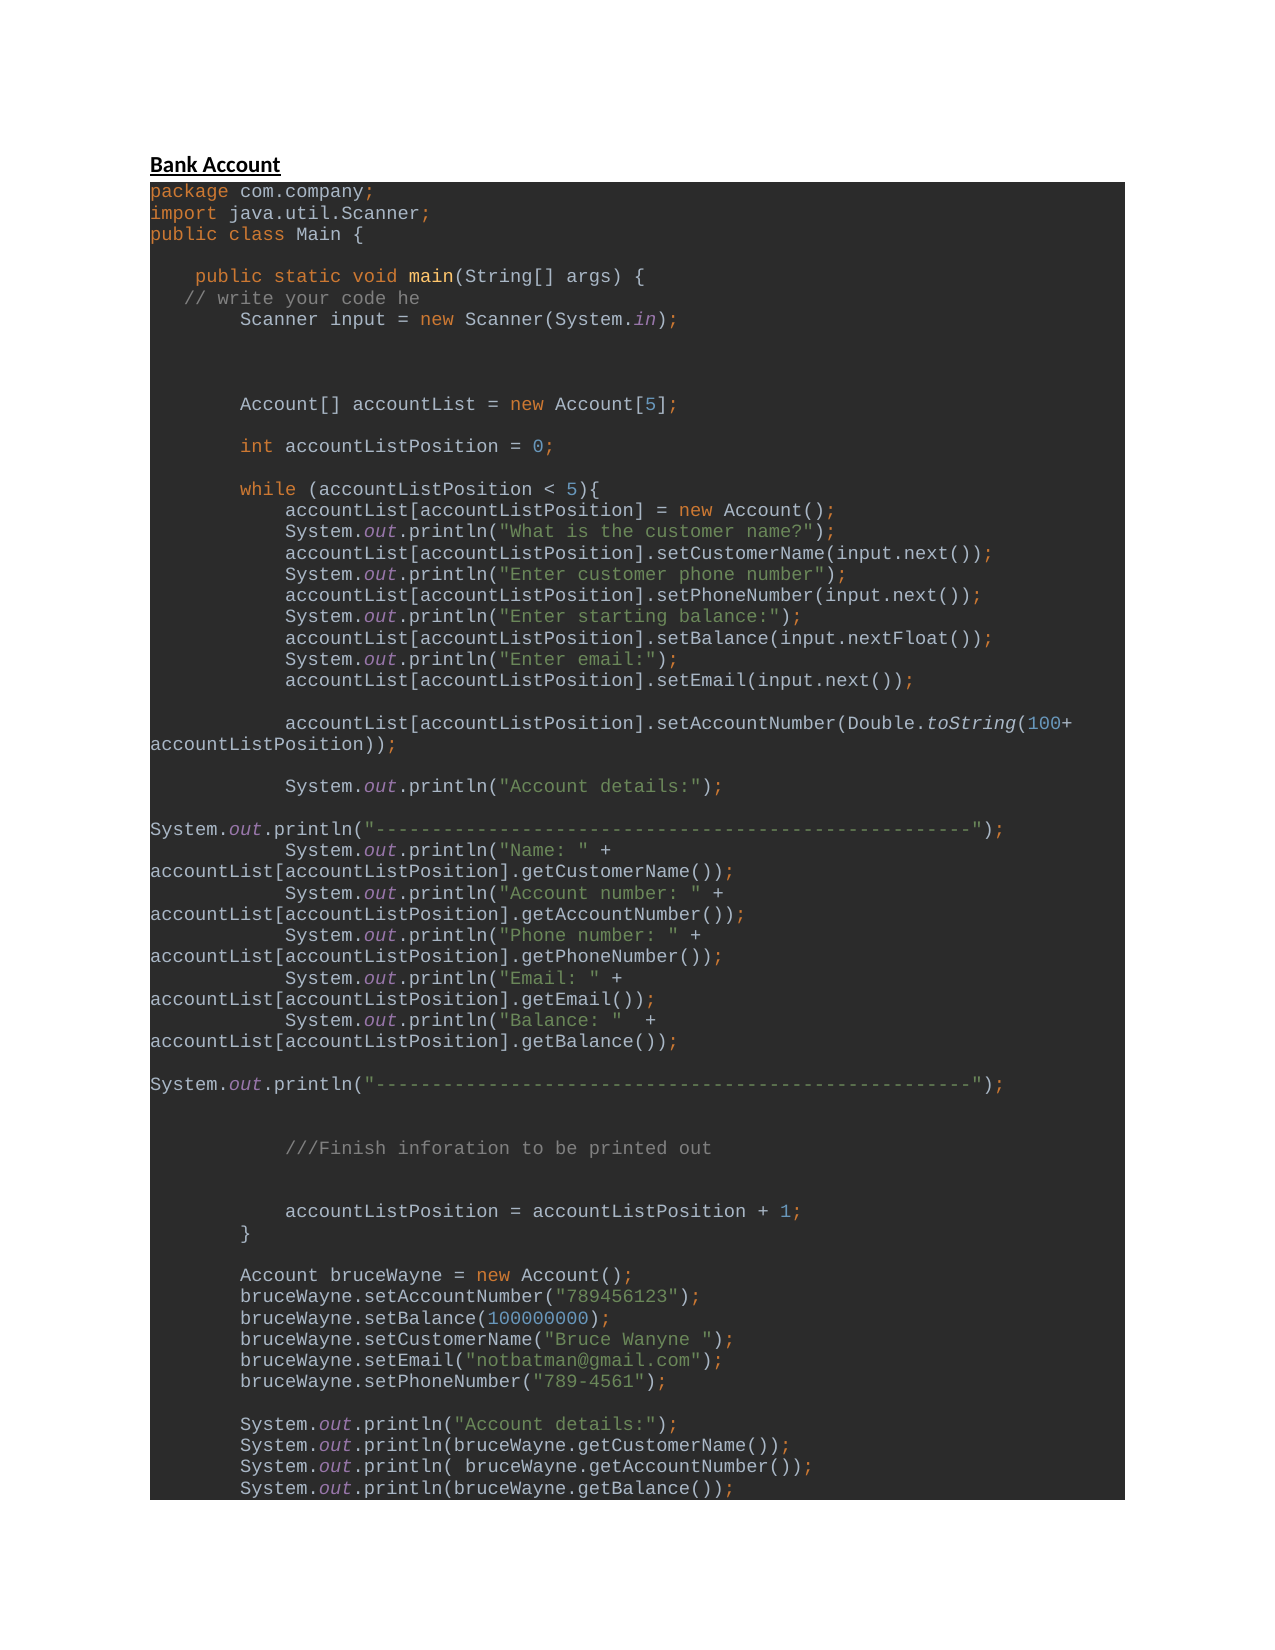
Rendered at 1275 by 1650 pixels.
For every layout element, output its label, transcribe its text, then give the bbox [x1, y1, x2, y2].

text Bank Account [150, 150, 1125, 178]
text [150, 182, 1125, 1500]
